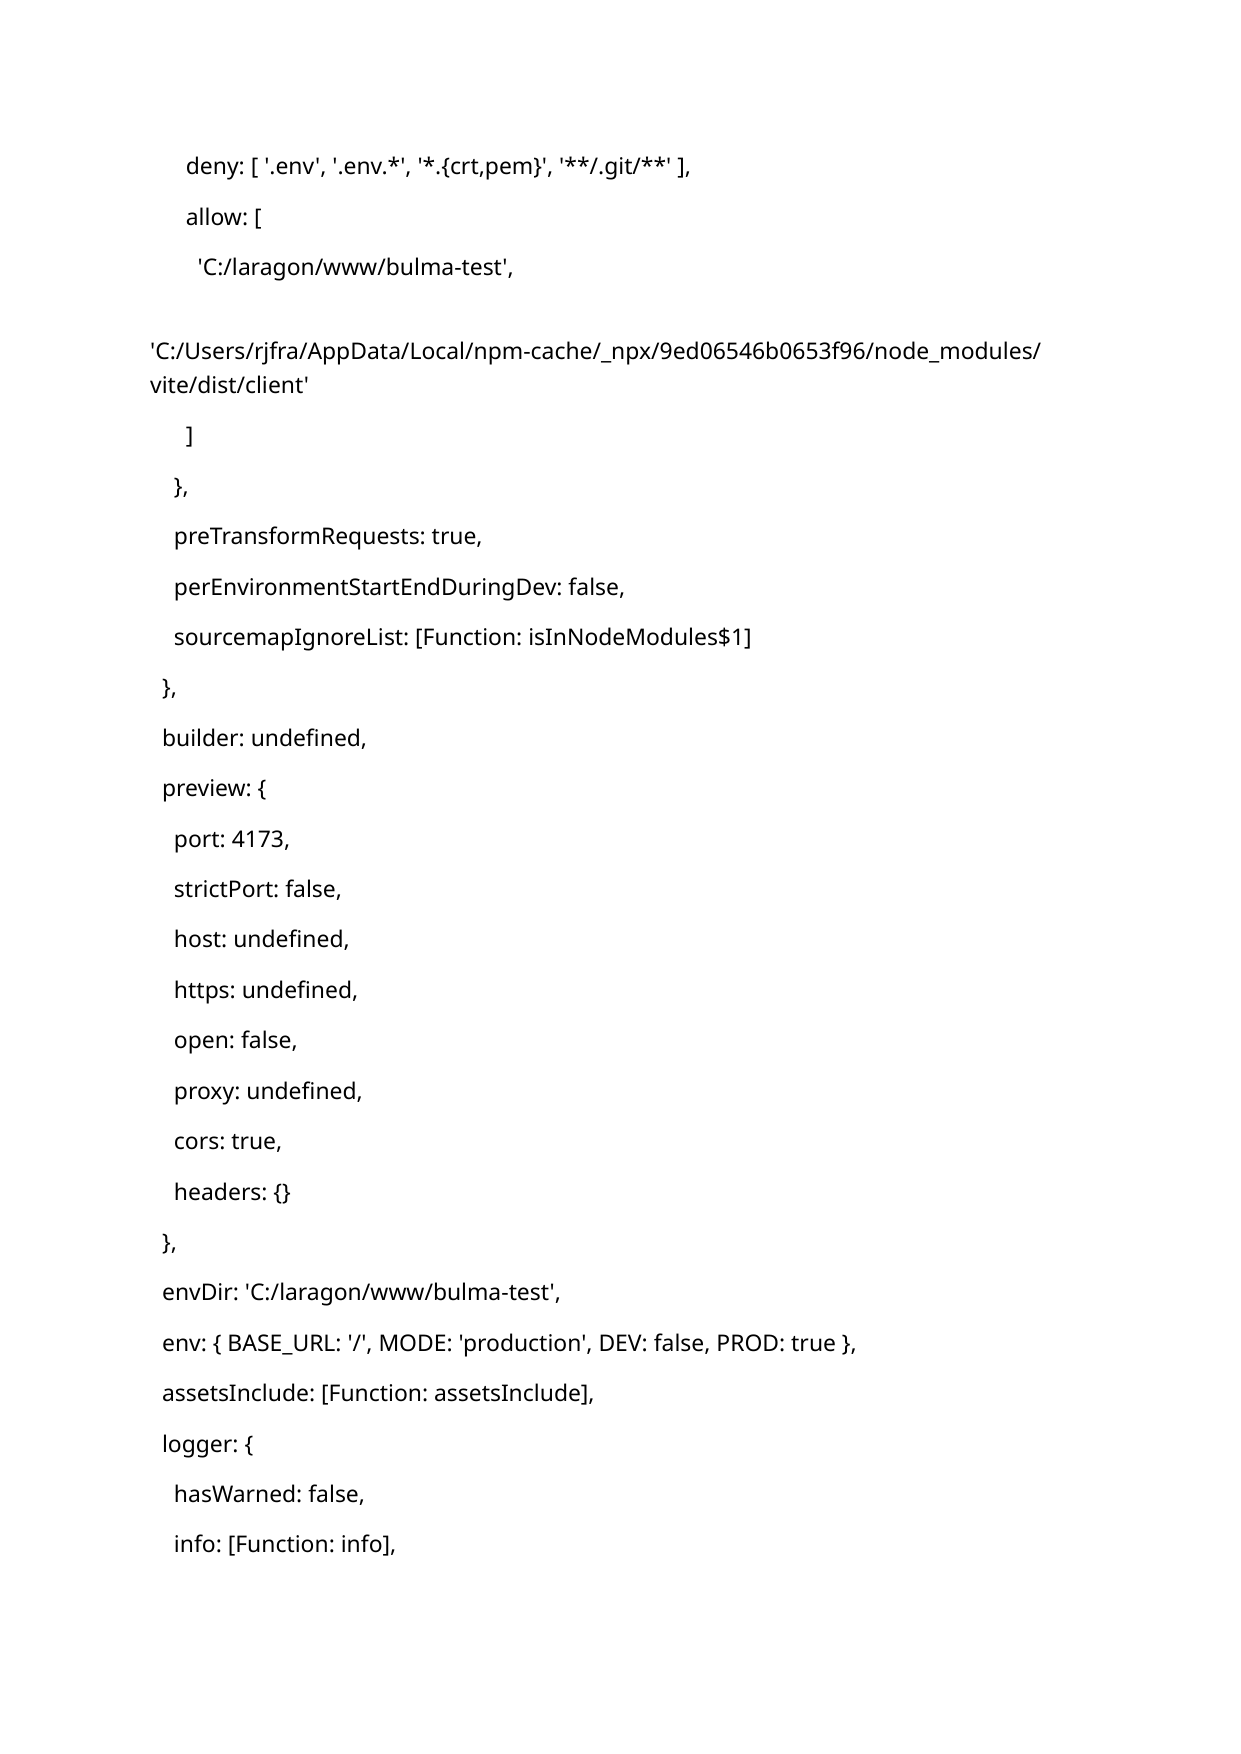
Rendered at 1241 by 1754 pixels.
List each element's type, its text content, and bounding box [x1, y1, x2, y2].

text deny: [ '.env', '.env.*', '*.{crt,pem}', '**/.git/**' ], [150, 150, 1090, 181]
text env: { BASE_URL: '/', MODE: 'production', DEV: false, PROD: true }, [150, 1327, 1090, 1358]
text ] [150, 419, 1090, 450]
text perEnvironmentStartEndDuringDev: false, [150, 570, 1090, 602]
text preview: { [150, 772, 1090, 803]
text builder: undefined, [150, 722, 1090, 753]
text info: [Function: info], [150, 1528, 1090, 1559]
text allow: [ [150, 200, 1090, 232]
text envDir: 'C:/laragon/www/bulma-test', [150, 1276, 1090, 1307]
text strictPort: false, [150, 873, 1090, 904]
text preTransformRequests: true, [150, 520, 1090, 551]
text sourcemapIgnoreList: [Function: isInNodeModules$1] [150, 621, 1090, 652]
text }, [150, 469, 1090, 501]
text hasWarned: false, [150, 1478, 1090, 1509]
text https: undefined, [150, 974, 1090, 1005]
text port: 4173, [150, 822, 1090, 854]
text 'C:/laragon/www/bulma-test', [150, 251, 1090, 282]
text assetsInclude: [Function: assetsInclude], [150, 1377, 1090, 1408]
text host: undefined, [150, 923, 1090, 954]
text }, [150, 1226, 1090, 1257]
text cors: true, [150, 1125, 1090, 1156]
text proxy: undefined, [150, 1074, 1090, 1106]
text open: false, [150, 1024, 1090, 1055]
text headers: {} [150, 1175, 1090, 1207]
text logger: { [150, 1427, 1090, 1459]
text }, [150, 671, 1090, 702]
text 'C:/Users/rjfra/AppData/Local/npm-cache/_npx/9ed06546b0653f96/node_modules/vite/dist/client' [150, 301, 1090, 400]
